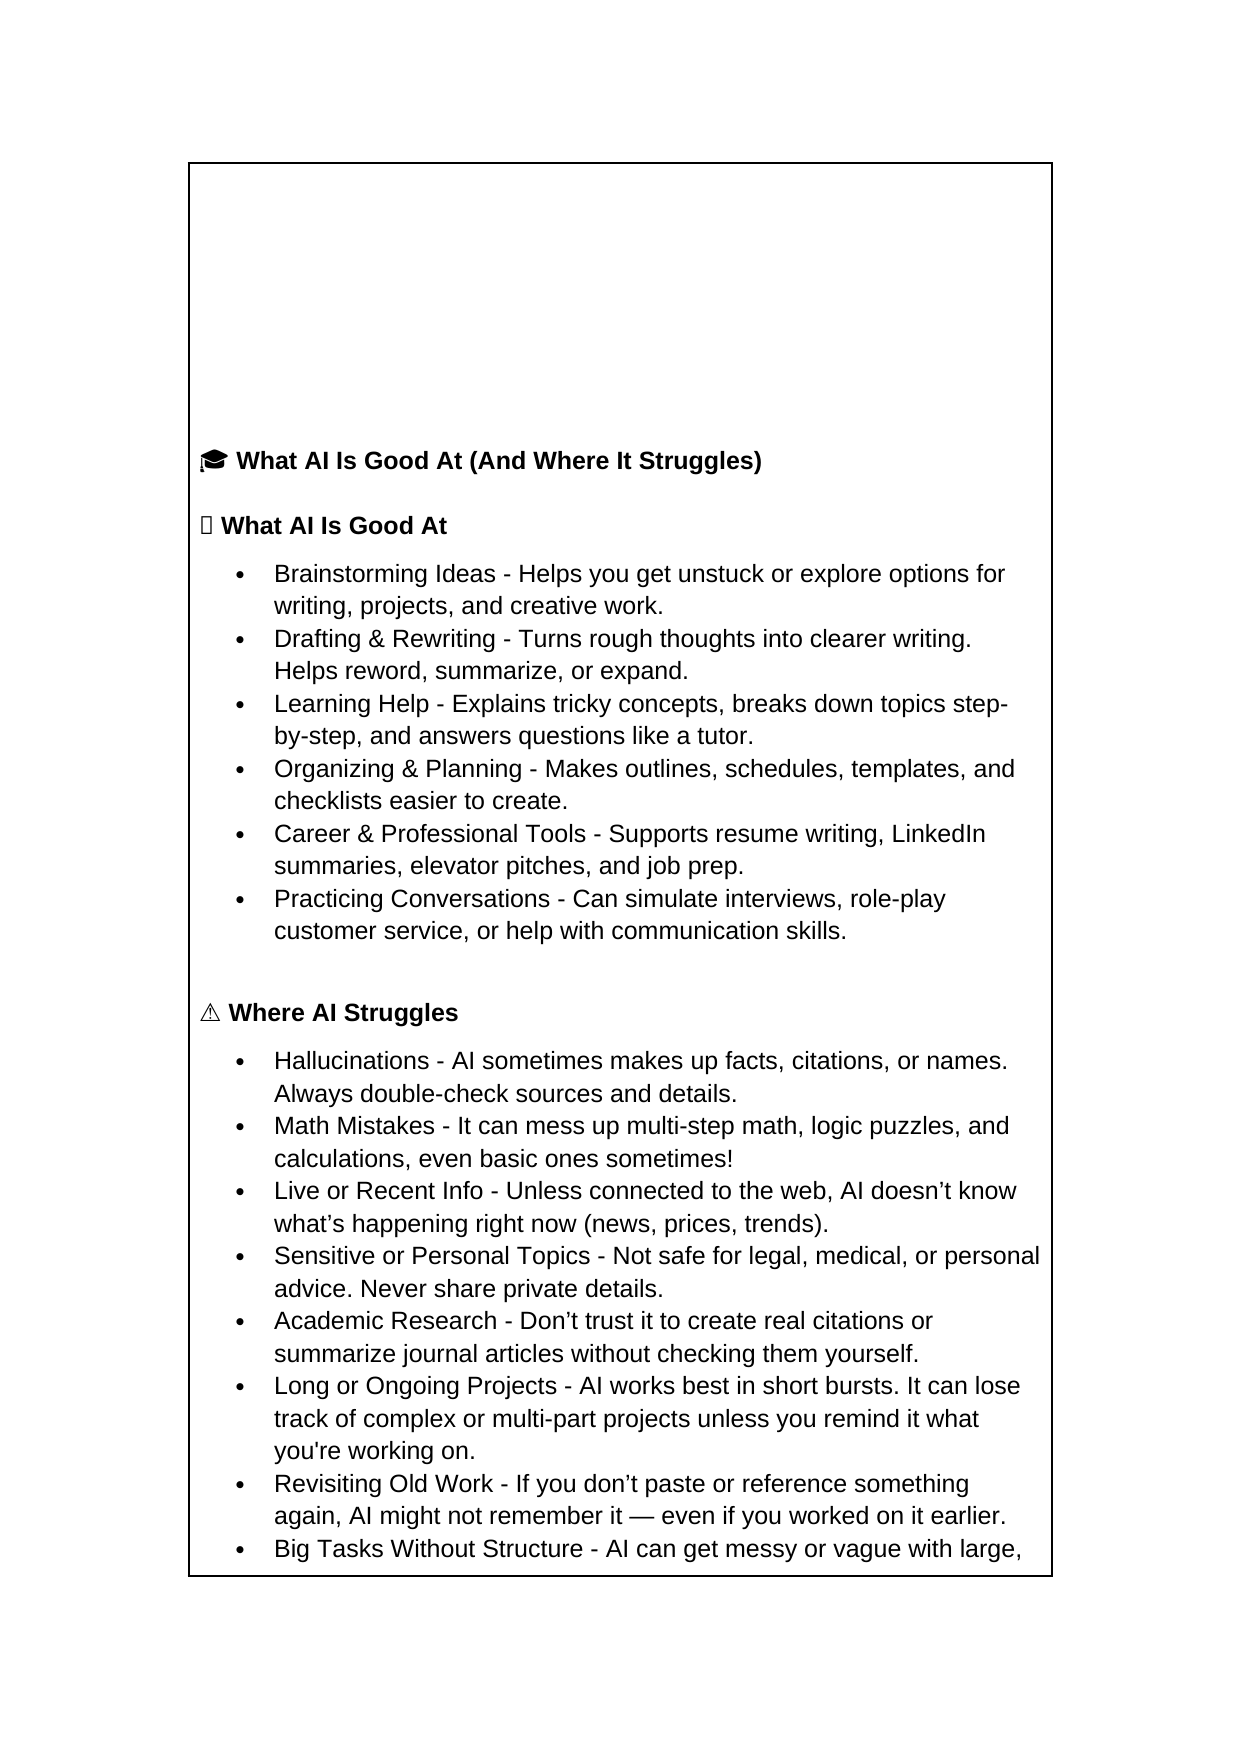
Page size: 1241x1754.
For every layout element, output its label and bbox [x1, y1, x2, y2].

table_cell [190, 164, 1051, 1575]
